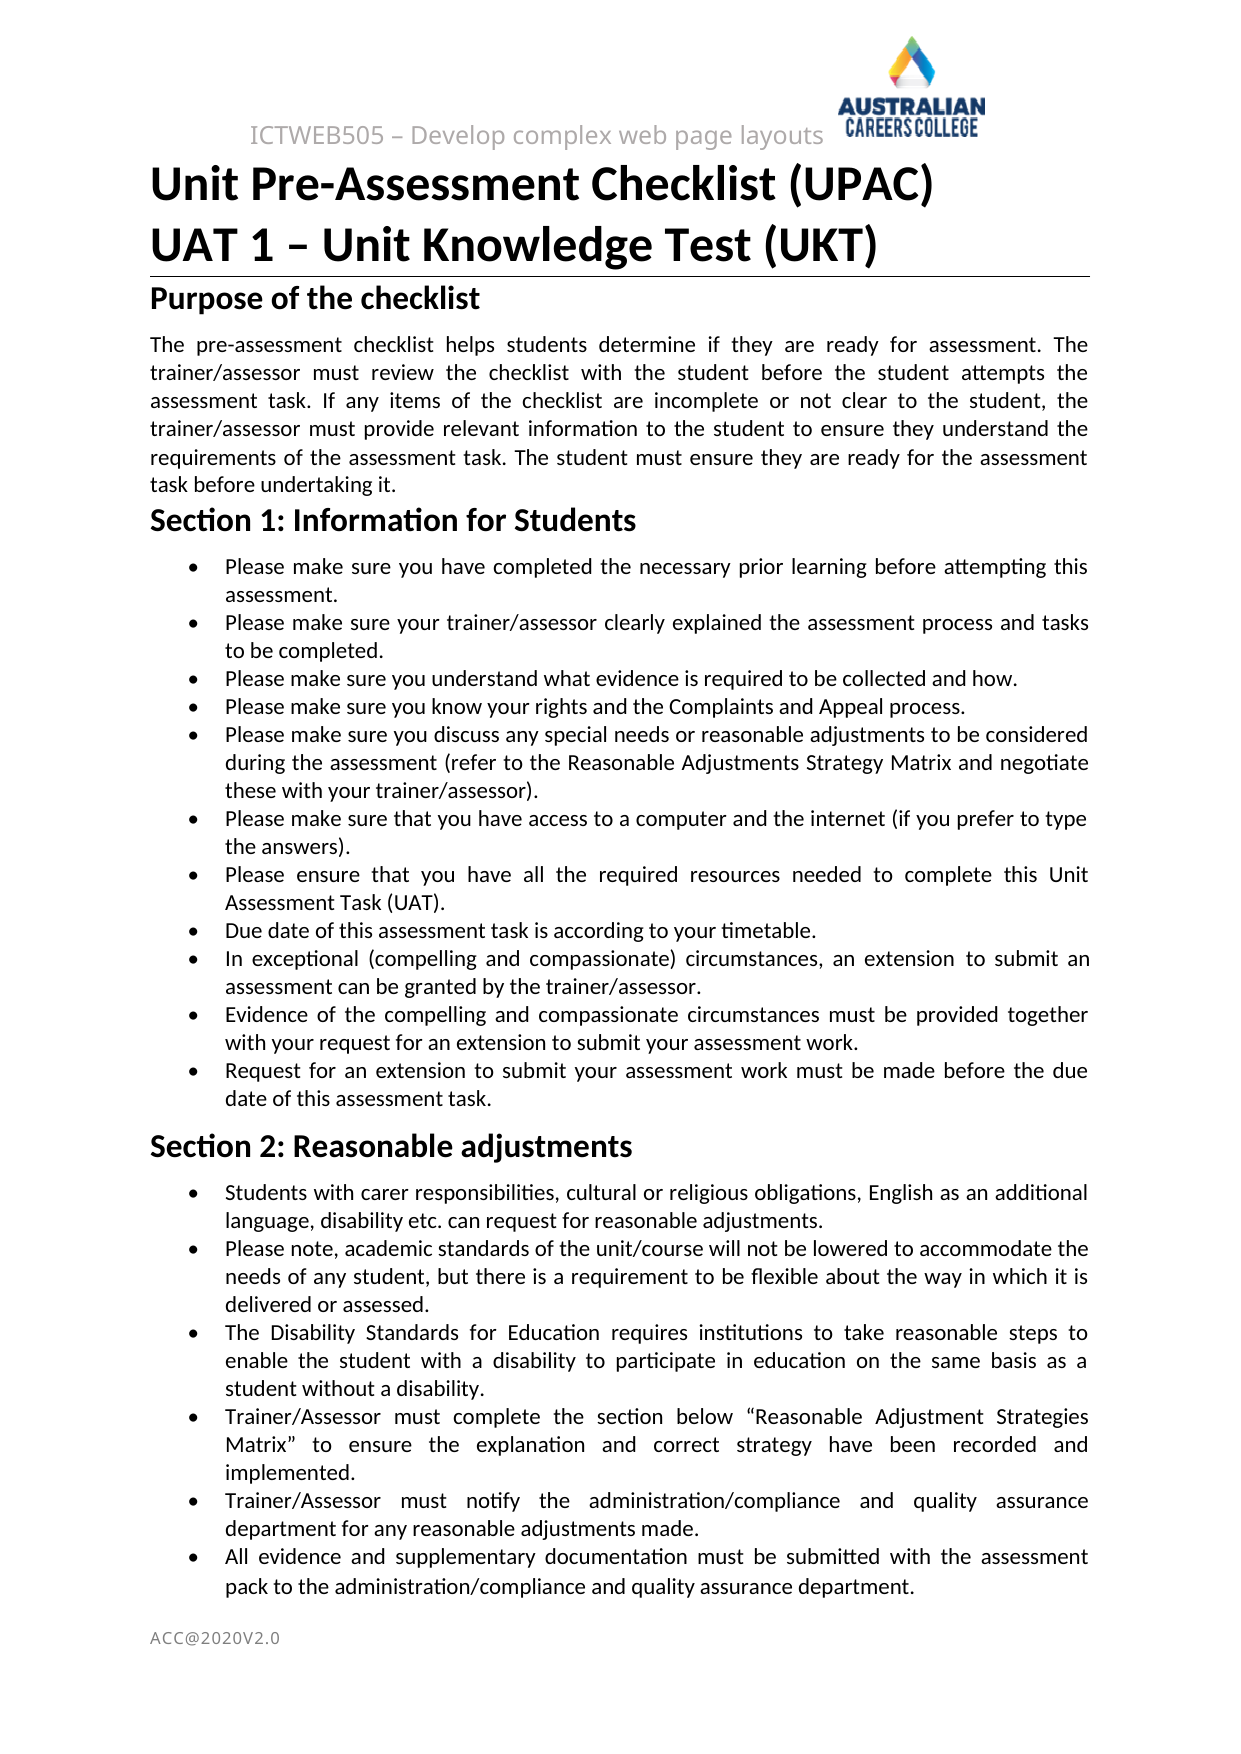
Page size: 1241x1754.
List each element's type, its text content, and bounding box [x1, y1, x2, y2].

list Please make sure you have completed the necessary prior learning before attempting this assessment. [187, 552, 1090, 608]
list Please note, academic standards of the unit/course will not be lowered to accommodate the needs of any student, but there is a requirement to be flexible about the way in which it is delivered or assessed. [187, 1234, 1090, 1318]
text Section 1: Information for Students [150, 499, 1090, 539]
list Evidence of the compelling and compassionate circumstances must be provided together with your request for an extension to submit your assessment work. [187, 1000, 1090, 1056]
list Please make sure that you have access to a computer and the internet (if you prefer to type the answers). [187, 804, 1090, 860]
list Please make sure your trainer/assessor clearly explained the assessment process and tasks to be completed. [187, 608, 1090, 664]
list The Disability Standards for Education requires institutions to take reasonable steps to enable the student with a disability to participate in education on the same basis as a student without a disability. [187, 1318, 1090, 1402]
subtitle Section 2: Reasonable adjustments [150, 1125, 1090, 1166]
list Please make sure you know your rights and the Complaints and Appeal process. [187, 692, 1090, 720]
list Please make sure you understand what evidence is required to be collected and how. [187, 664, 1090, 692]
text The pre-assessment checklist helps students determine if they are ready for assessment. The trainer/assessor must review the checklist with the student before the student attempts the assessment task. If any items of the checklist are incomplete or not clear to the student, the trainer/assessor must provide relevant information to the student to ensure they understand the requirements of the assessment task. The student must ensure they are ready for the assessment task before undertaking it. [150, 331, 1090, 499]
subtitle Purpose of the checklist [150, 277, 1090, 318]
list Trainer/Assessor must notify the administration/compliance and quality assurance department for any reasonable adjustments made. [187, 1486, 1090, 1542]
list Please make sure you discuss any special needs or reasonable adjustments to be considered during the assessment (refer to the Reasonable Adjustments Strategy Matrix and negotiate these with your trainer/assessor). [187, 720, 1090, 804]
list Request for an extension to submit your assessment work must be made before the due date of this assessment task. [187, 1056, 1090, 1112]
subtitle UAT 1 – Unit Knowledge Test (UKT) [150, 213, 1090, 276]
list Students with carer responsibilities, cultural or religious obligations, English as an additional language, disability etc. can request for reasonable adjustments. [187, 1178, 1090, 1234]
list All evidence and supplementary documentation must be submitted with the assessment pack to the administration/compliance and quality assurance department. [187, 1542, 1090, 1601]
list In exceptional (compelling and compassionate) circumstances, an extension to submit an assessment can be granted by the trainer/assessor. [187, 944, 1090, 1000]
subtitle Unit Pre-Assessment Checklist (UPAC) [150, 152, 1090, 213]
picture [831, 29, 991, 145]
list Please ensure that you have all the required resources needed to complete this Unit Assessment Task (UAT). [187, 860, 1090, 916]
list Due date of this assessment task is according to your timetable. [187, 916, 1090, 944]
list Trainer/Assessor must complete the section below “Reasonable Adjustment Strategies Matrix” to ensure the explanation and correct strategy have been recorded and implemented. [187, 1402, 1090, 1486]
